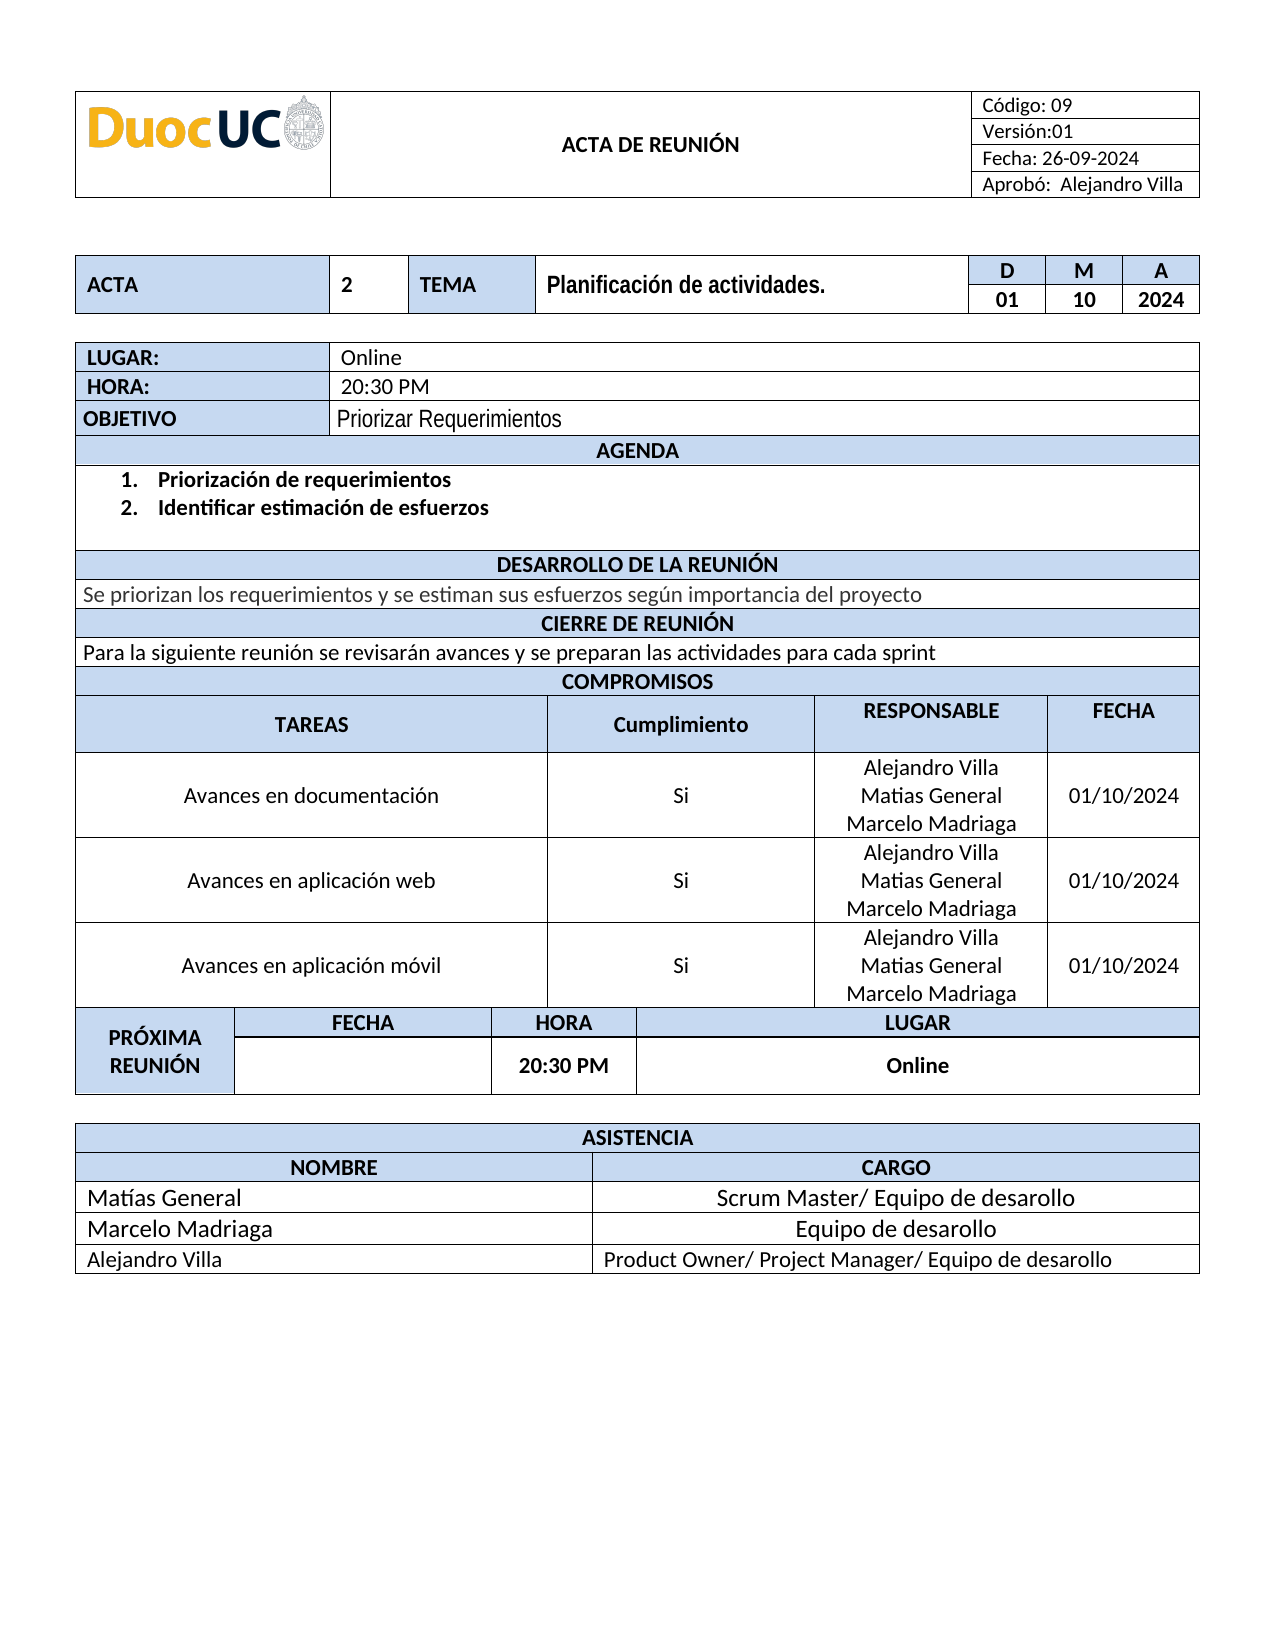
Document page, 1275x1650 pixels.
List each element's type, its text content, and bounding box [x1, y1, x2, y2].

table_header M [1046, 256, 1122, 284]
table_cell FECHA [235, 1008, 491, 1036]
table_cell Si [548, 838, 814, 922]
table_cell Matías General [76, 1182, 592, 1212]
table_cell CIERRE DE REUNIÓN [76, 609, 1199, 637]
table_header A [1123, 256, 1199, 284]
table_cell FECHA [1048, 696, 1199, 752]
table_cell 2024 [1123, 285, 1199, 313]
table_cell AGENDA [76, 436, 1199, 464]
table_cell Para la siguiente reunión se revisarán avances y se preparan las actividades para cada sprint [76, 638, 1199, 666]
table_cell HORA: [76, 372, 329, 400]
table_header ASISTENCIA [76, 1124, 1199, 1152]
table_header Planificación de actividades. [536, 256, 968, 313]
table_cell DESARROLLO DE LA REUNIÓN [76, 551, 1199, 579]
table_cell Priorizar Requerimientos [330, 401, 1199, 435]
table_header Online [330, 343, 1199, 371]
table_cell PRÓXIMA REUNIÓN [76, 1008, 234, 1093]
table_cell 01 [969, 285, 1045, 313]
table_cell Product Owner/ Project Manager/ Equipo de desarollo [593, 1245, 1199, 1273]
table_cell Equipo de desarollo [593, 1213, 1199, 1244]
table_header D [969, 256, 1045, 284]
table_cell NOMBRE [76, 1153, 592, 1181]
table_cell CARGO [593, 1153, 1199, 1181]
table_cell Alejandro Villa Matias General Marcelo Madriaga [815, 923, 1047, 1007]
table_cell [235, 1038, 491, 1093]
table_header ACTA [76, 256, 329, 313]
table_cell LUGAR [637, 1008, 1199, 1036]
table_header LUGAR: [76, 343, 329, 371]
picture [86, 92, 327, 153]
table_cell Alejandro Villa [76, 1245, 592, 1273]
table_cell 01/10/2024 [1048, 923, 1199, 1007]
table_cell Si [548, 923, 814, 1007]
table_cell Si [548, 753, 814, 837]
table_cell OBJETIVO [76, 401, 329, 435]
table_cell Cumplimiento [548, 696, 814, 752]
table_cell 20:30 PM [492, 1038, 636, 1093]
table_cell 10 [1046, 285, 1122, 313]
table_cell Alejandro Villa Matias General Marcelo Madriaga [815, 753, 1047, 837]
table_cell Priorización de requerimientos Identificar estimación de esfuerzos [76, 466, 1199, 549]
table_cell TAREAS [76, 696, 547, 752]
table_cell HORA [492, 1008, 636, 1036]
table_cell RESPONSABLE [815, 696, 1047, 752]
table_cell Marcelo Madriaga [76, 1213, 592, 1244]
table_cell Alejandro Villa Matias General Marcelo Madriaga [815, 838, 1047, 922]
table_cell 20:30 PM [330, 372, 1199, 400]
table_cell Avances en aplicación web [76, 838, 547, 922]
table_cell Se priorizan los requerimientos y se estiman sus esfuerzos según importancia del proyecto [76, 580, 1199, 608]
table_cell Avances en aplicación móvil [76, 923, 547, 1007]
table_header TEMA [409, 256, 535, 313]
table_cell 01/10/2024 [1048, 753, 1199, 837]
table_header 2 [330, 256, 408, 313]
table_cell 01/10/2024 [1048, 838, 1199, 922]
table_cell Scrum Master/ Equipo de desarollo [593, 1182, 1199, 1212]
table_cell Avances en documentación [76, 753, 547, 837]
table_cell Online [637, 1038, 1199, 1093]
table_cell COMPROMISOS [76, 667, 1199, 695]
